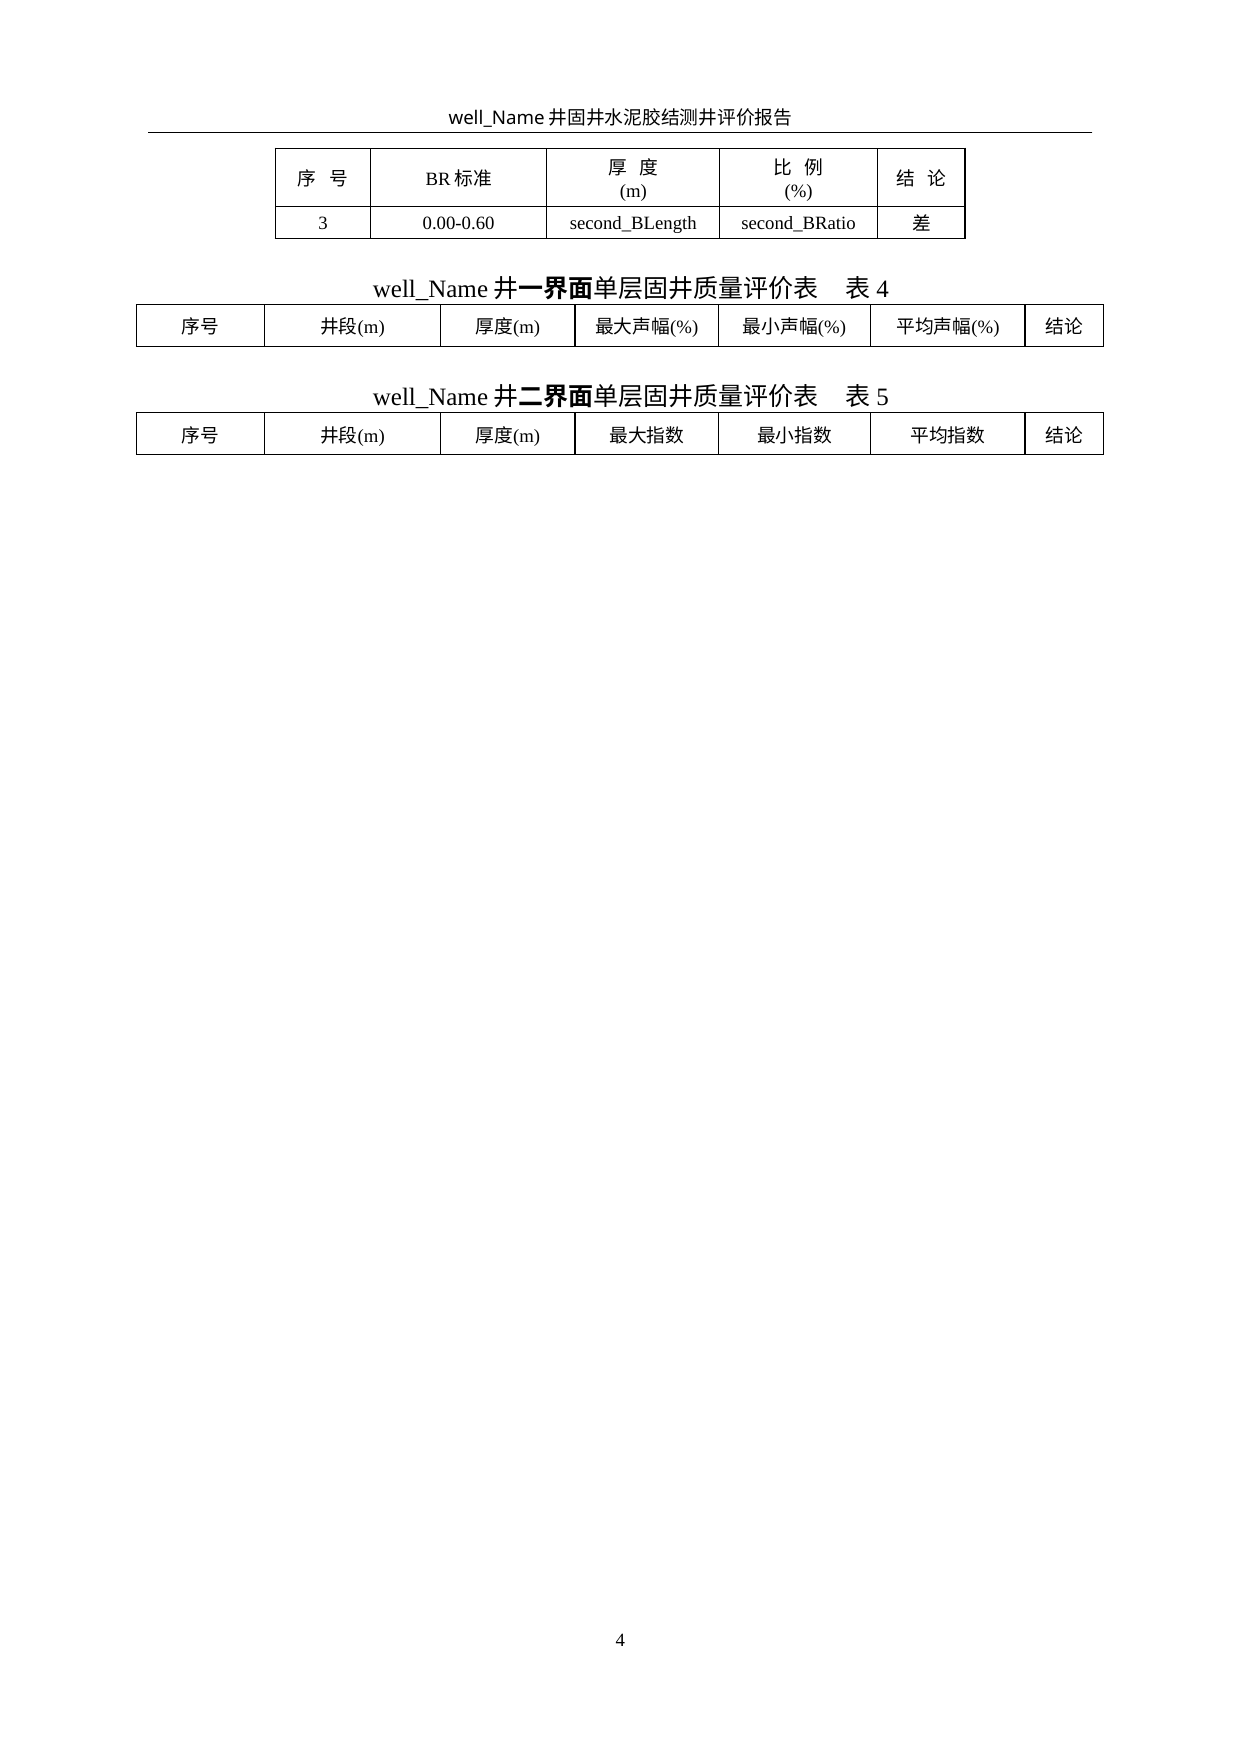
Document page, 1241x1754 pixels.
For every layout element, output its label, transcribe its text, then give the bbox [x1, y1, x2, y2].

table_header 结论 [1026, 413, 1103, 454]
table_header 结论 [1026, 305, 1103, 346]
table_header 结 论 [878, 149, 964, 206]
table_cell 3 [276, 207, 370, 238]
table_header 厚 度 (m) [547, 149, 719, 206]
table_header 井段(m) [265, 305, 440, 346]
table_header 井段(m) [265, 413, 440, 454]
table_header BR标准 [371, 149, 546, 206]
table_header 序号 [137, 305, 264, 346]
text well_Name井二界面单层固井质量评价表 表5 [148, 376, 1092, 412]
table_cell second_BRatio [720, 207, 877, 238]
table_cell second_BLength [547, 207, 719, 238]
table_header 序号 [137, 413, 264, 454]
table_header 厚度(m) [441, 413, 574, 454]
table_header 最大指数 [576, 413, 718, 454]
table_header 序 号 [276, 149, 370, 206]
table_cell 差 [878, 207, 964, 238]
table_header 最大声幅(%) [576, 305, 718, 346]
table_header 比 例 (%) [720, 149, 877, 206]
table_header 平均指数 [871, 413, 1024, 454]
table_header 厚度(m) [441, 305, 574, 346]
text well_Name井一界面单层固井质量评价表 表4 [148, 268, 1092, 304]
table_header 平均声幅(%) [871, 305, 1024, 346]
table_header 最小声幅(%) [719, 305, 870, 346]
table_header 最小指数 [719, 413, 870, 454]
table_cell 0.00-0.60 [371, 207, 546, 238]
